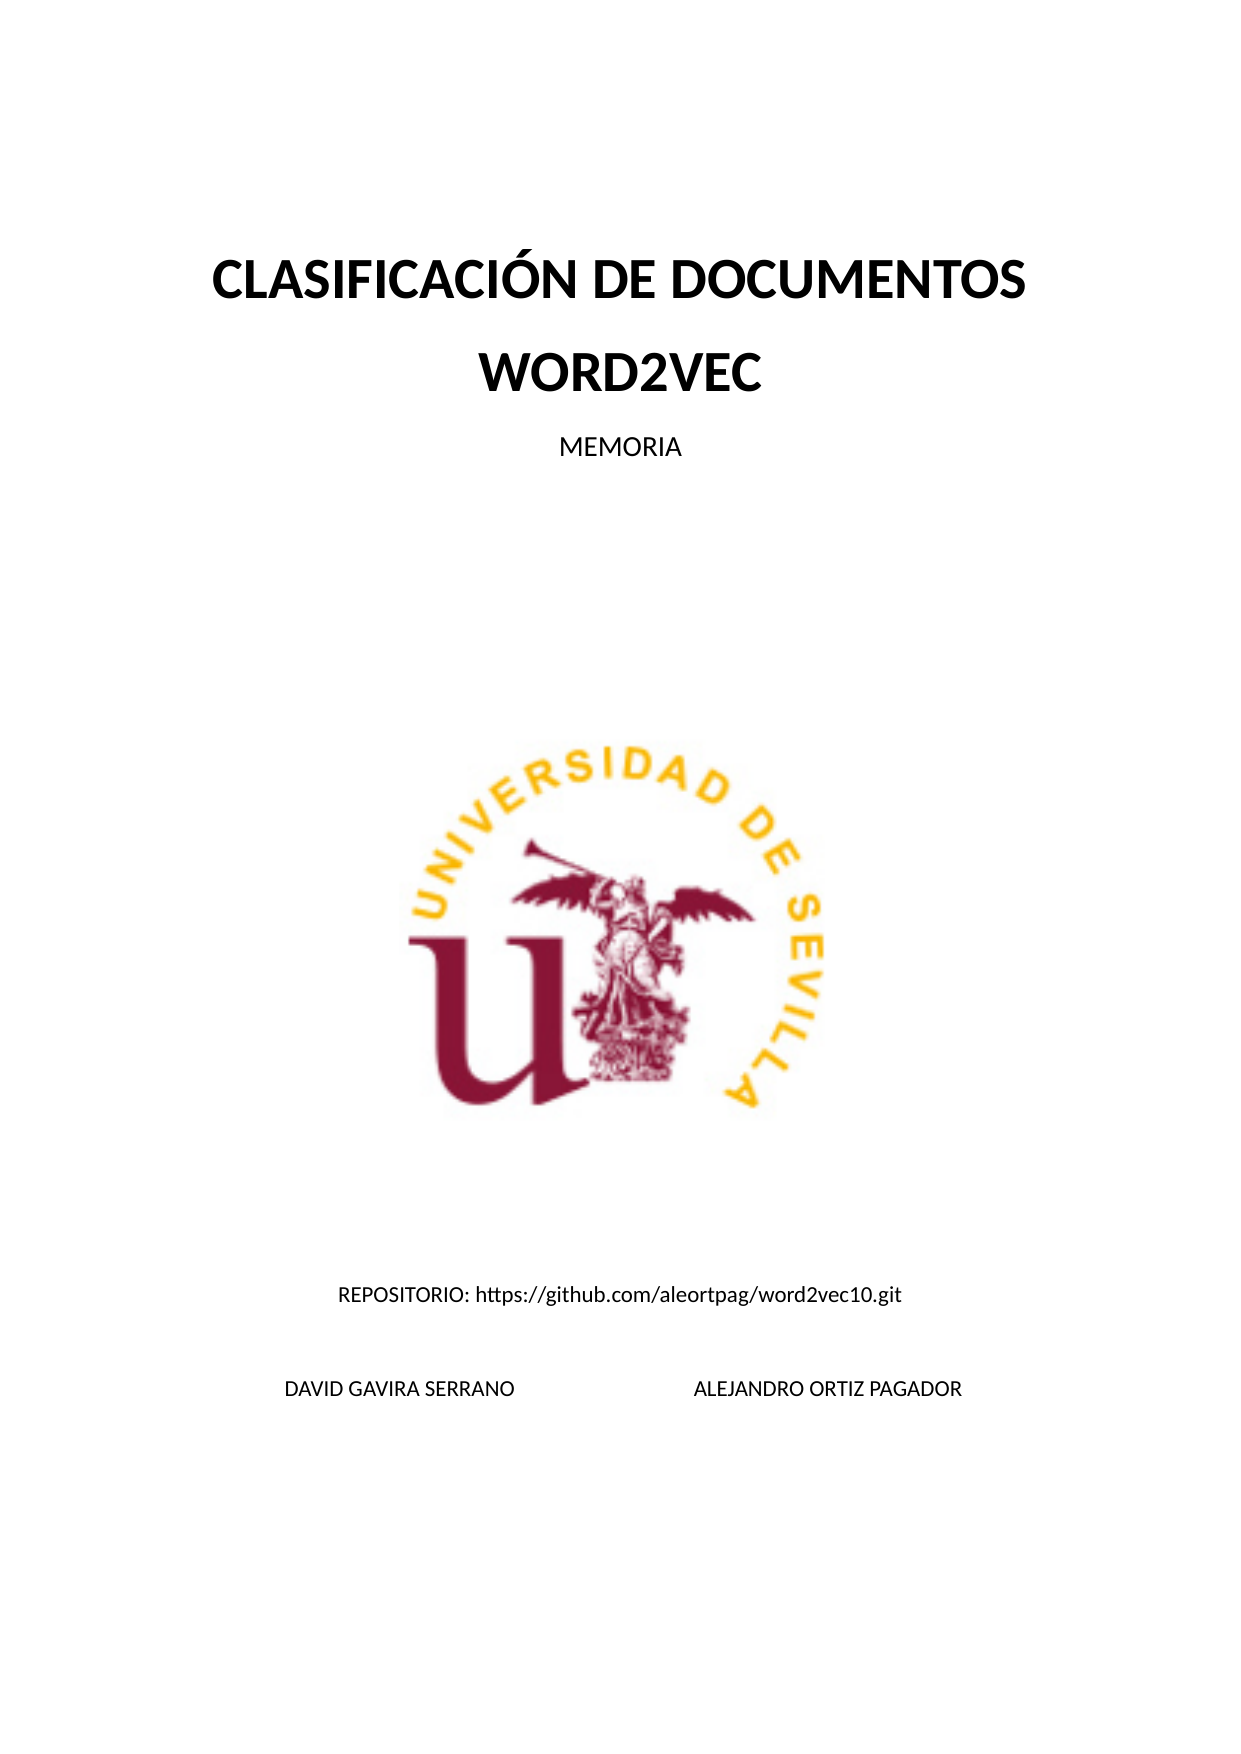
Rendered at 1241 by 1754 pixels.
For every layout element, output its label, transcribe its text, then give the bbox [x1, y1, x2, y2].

text MEMORIA [177, 428, 1063, 464]
text WORD2VEC [177, 335, 1063, 406]
text DAVID GAVIRA SERRANO ALEJANDRO ORTIZ PAGADOR [177, 1374, 1063, 1402]
picture [398, 718, 839, 1159]
text CLASIFICACIÓN DE DOCUMENTOS [177, 241, 1063, 313]
text REPOSITORIO: https://github.com/aleortpag/word2vec10.git [177, 1280, 1063, 1308]
